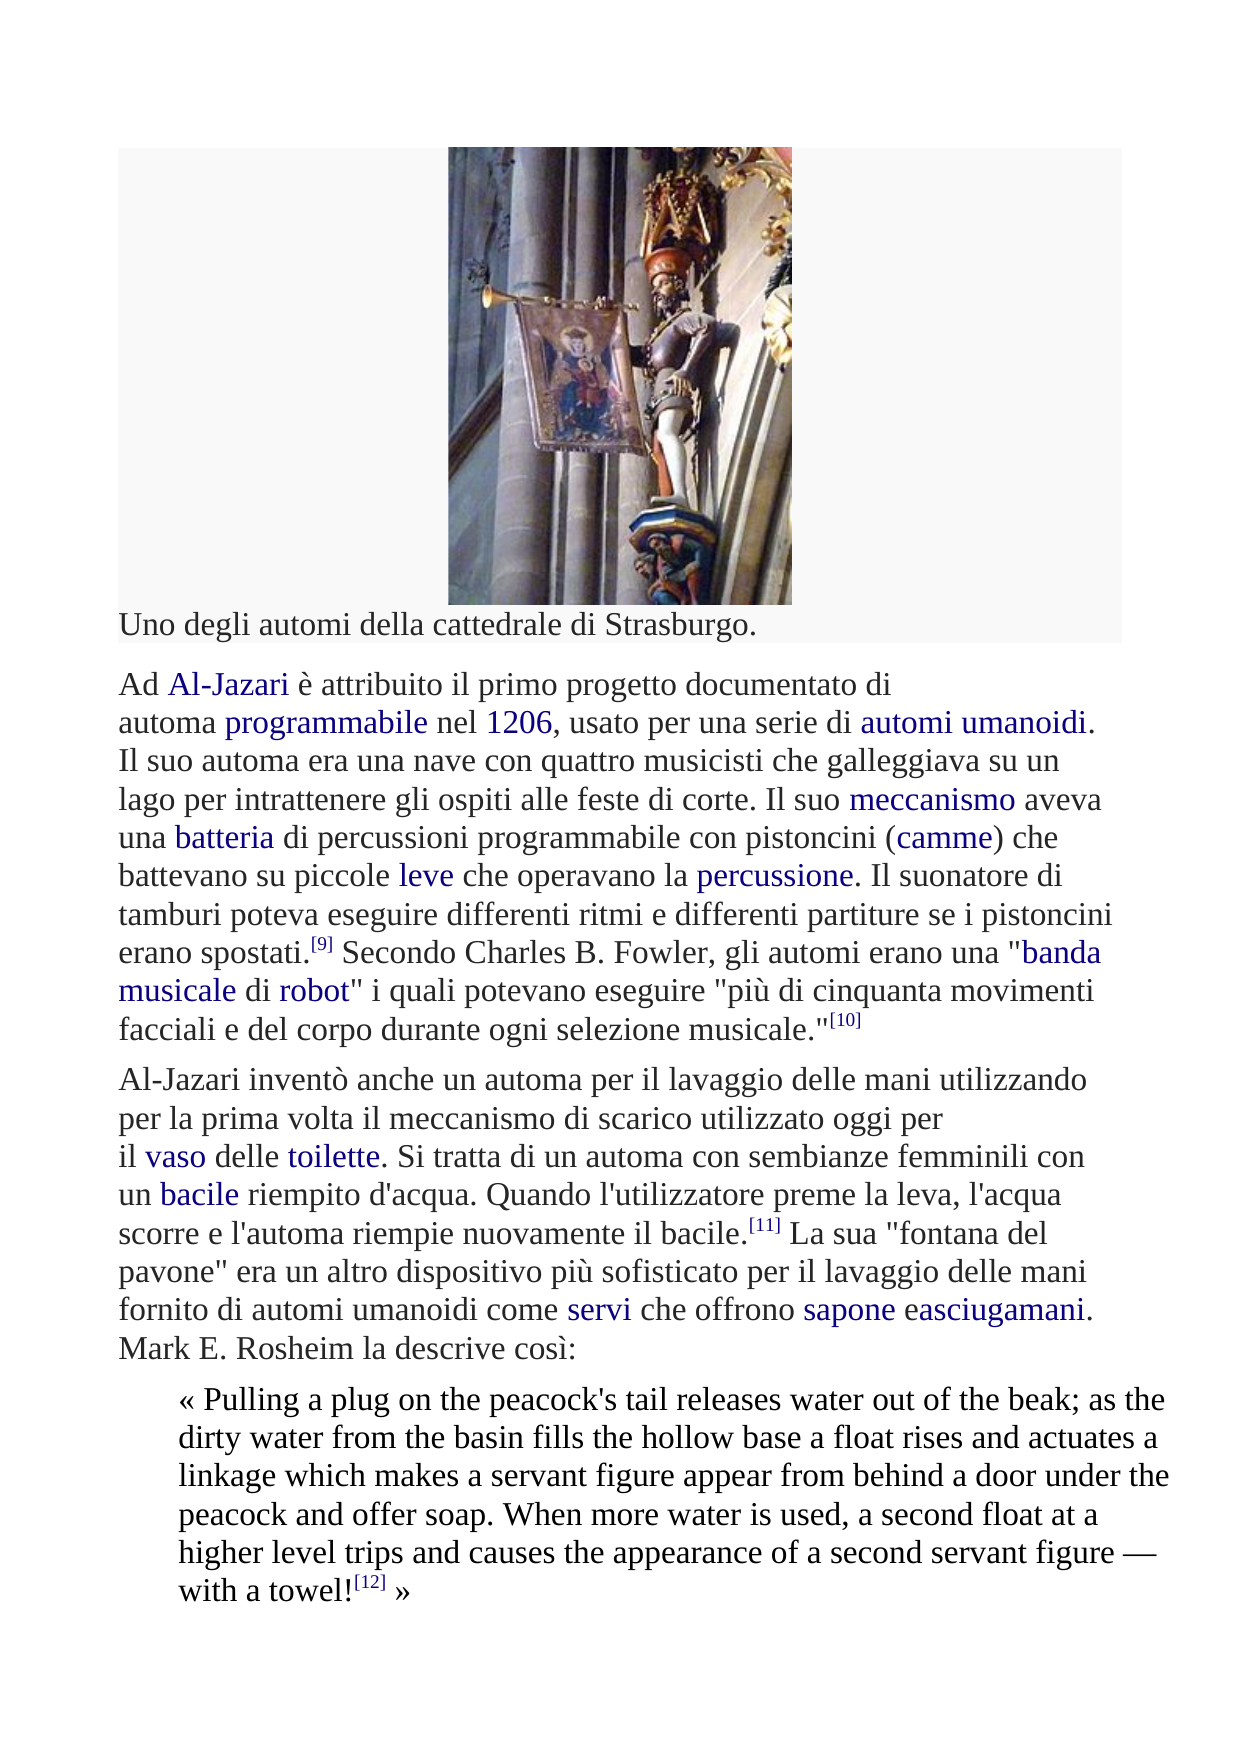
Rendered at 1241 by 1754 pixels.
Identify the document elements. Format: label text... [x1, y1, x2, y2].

table_header « Pulling a plug on the peacock's tail releases water out of the beak; as the dirty water from the basin fills the hollow base a float rises and actuates a linkage which makes a servant figure appear from behind a door under the peacock and offer soap. When more water is used, a second float at a higher level trips and causes the appearance of a second servant figure — with a towel![12] » [118, 1379, 1218, 1621]
text Ad Al-Jazari è attribuito il primo progetto documentato di automa programmabile nel 1206, usato per una serie di automi umanoidi. Il suo automa era una nave con quattro musicisti che galleggiava su un lago per intrattenere gli ospiti alle feste di corte. Il suo meccanismo aveva una batteria di percussioni programmabile con pistoncini (camme) che battevano su piccole leve che operavano la percussione. Il suonatore di tamburi poteva eseguire differenti ritmi e differenti partiture se i pistoncini erano spostati.[9] Secondo Charles B. Fowler, gli automi erano una "banda musicale di robot" i quali potevano eseguire "più di cinquanta movimenti facciali e del corpo durante ogni selezione musicale."[10] [118, 664, 1122, 1047]
text Uno degli automi della cattedrale di Strasburgo. [118, 605, 1122, 643]
text Al-Jazari inventò anche un automa per il lavaggio delle mani utilizzando per la prima volta il meccanismo di scarico utilizzato oggi per il vaso delle toilette. Si tratta di un automa con sembianze femminili con un bacile riempito d'acqua. Quando l'utilizzatore preme la leva, l'acqua scorre e l'automa riempie nuovamente il bacile.[11] La sua "fontana del pavone" era un altro dispositivo più sofisticato per il lavaggio delle mani fornito di automi umanoidi come servi che offrono sapone easciugamani. Mark E. Rosheim la descrive così: [118, 1060, 1122, 1366]
picture [448, 147, 792, 605]
